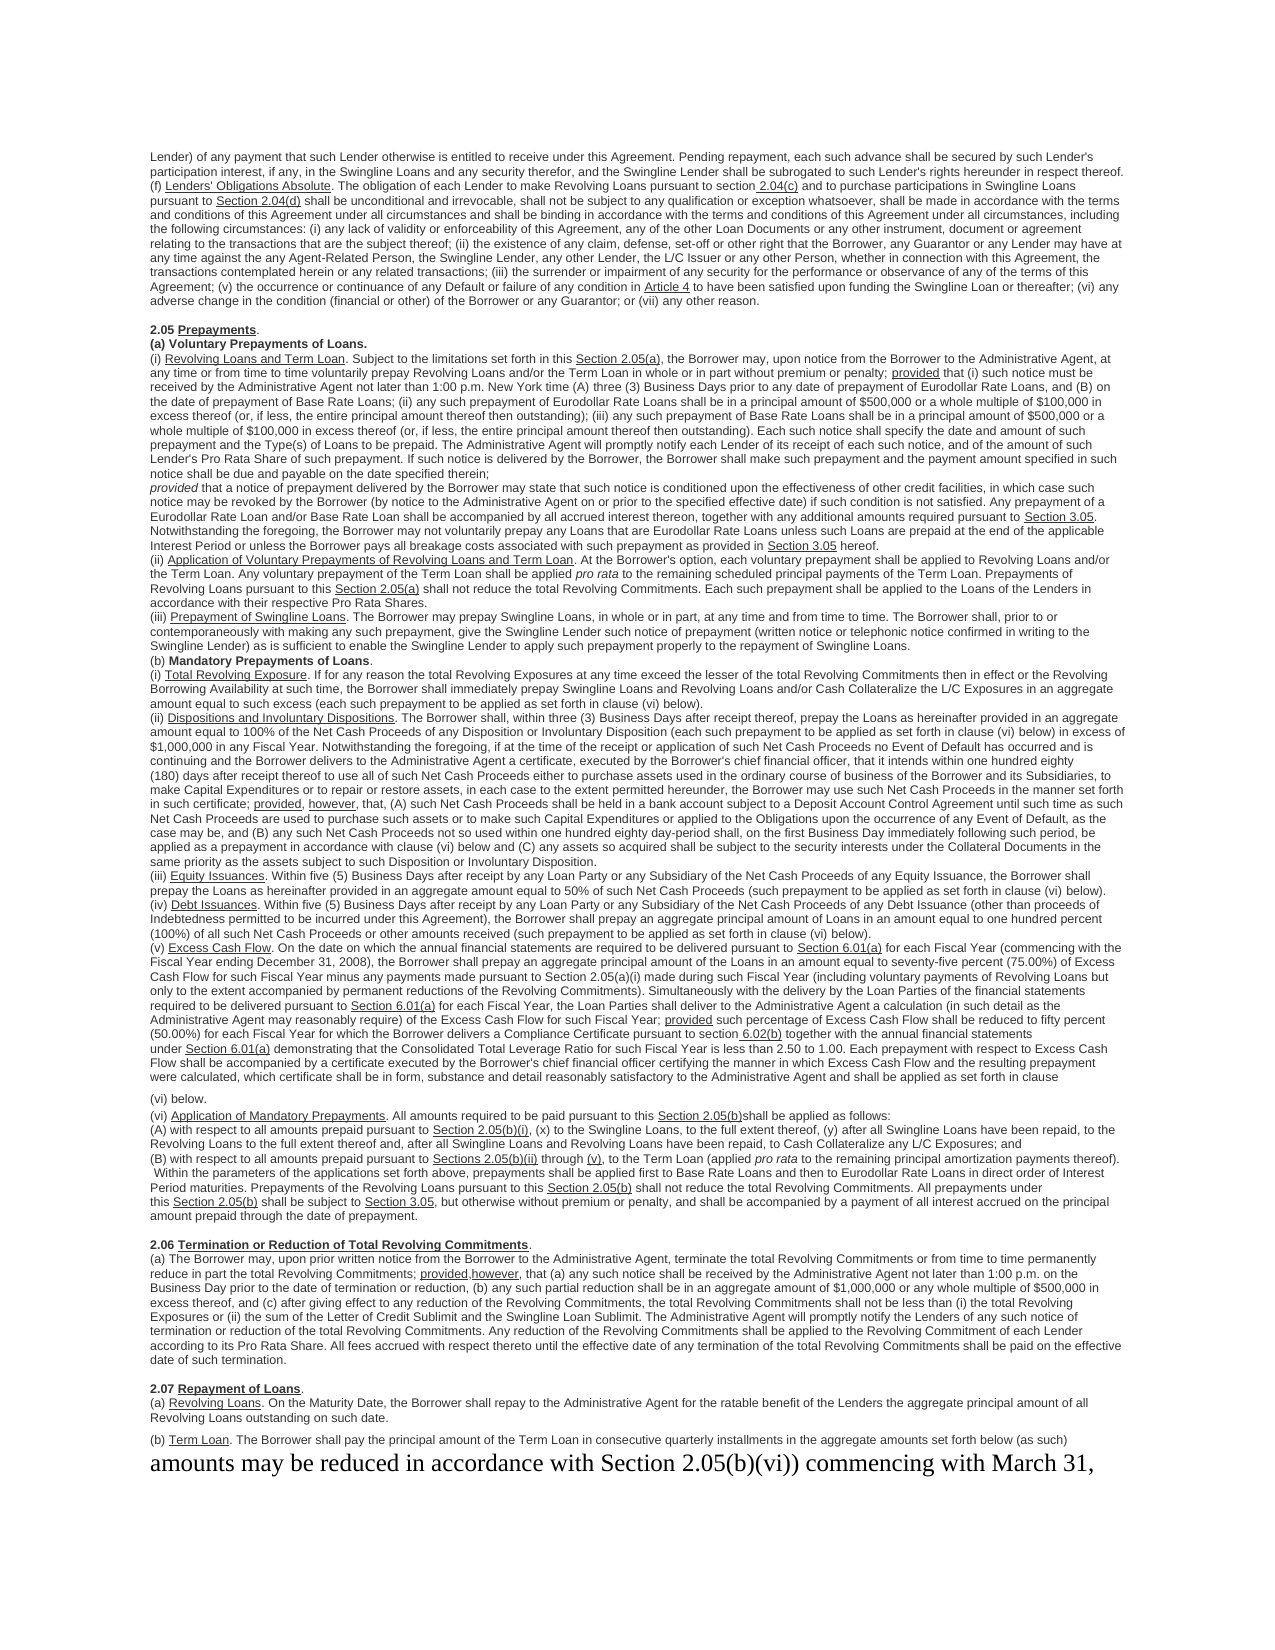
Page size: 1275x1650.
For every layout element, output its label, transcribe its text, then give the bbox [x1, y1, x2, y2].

text (iii) Prepayment of Swingline Loans. The Borrower may prepay Swingline Loans, in whole or in part, at any time and from time to time. The Borrower shall, prior to or contemporaneously with making any such prepayment, give the Swingline Lender such notice of prepayment (written notice or telephonic notice confirmed in writing to the Swingline Lender) as is sufficient to enable the Swingline Lender to apply such prepayment properly to the repayment of Swingline Loans. [150, 610, 1125, 653]
text (i) Total Revolving Exposure. If for any reason the total Revolving Exposures at any time exceed the lesser of the total Revolving Commitments then in effect or the Revolving Borrowing Availability at such time, the Borrower shall immediately prepay Swingline Loans and Revolving Loans and/or Cash Collateralize the L/C Exposures in an aggregate amount equal to such excess (each such prepayment to be applied as set forth in clause (vi) below). [150, 667, 1125, 711]
text (a) Revolving Loans. On the Maturity Date, the Borrower shall repay to the Administrative Agent for the ratable benefit of the Lenders the aggregate principal amount of all Revolving Loans outstanding on such date. [150, 1396, 1125, 1424]
text Within the parameters of the applications set forth above, prepayments shall be applied first to Base Rate Loans and then to Eurodollar Rate Loans in direct order of Interest Period maturities. Prepayments of the Revolving Loans pursuant to this Section 2.05(b) shall not reduce the total Revolving Commitments. All prepayments under this Section 2.05(b) shall be subject to Section 3.05, but otherwise without premium or penalty, and shall be accompanied by a payment of all interest accrued on the principal amount prepaid through the date of prepayment. [150, 1166, 1125, 1223]
text (A) with respect to all amounts prepaid pursuant to Section 2.05(b)(i), (x) to the Swingline Loans, to the full extent thereof, (y) after all Swingline Loans have been repaid, to the Revolving Loans to the full extent thereof and, after all Swingline Loans and Revolving Loans have been repaid, to Cash Collateralize any L/C Exposures; and [150, 1123, 1125, 1151]
text (iv) Debt Issuances. Within five (5) Business Days after receipt by any Loan Party or any Subsidiary of the Net Cash Proceeds of any Debt Issuance (other than proceeds of Indebtedness permitted to be incurred under this Agreement), the Borrower shall prepay an aggregate principal amount of Loans in an amount equal to one hundred percent (100%) of all such Net Cash Proceeds or other amounts received (such prepayment to be applied as set forth in clause (vi) below). [150, 897, 1125, 941]
text 2.06 Termination or Reduction of Total Revolving Commitments. [150, 1238, 1125, 1252]
text (f) Lenders' Obligations Absolute. The obligation of each Lender to make Revolving Loans pursuant to section 2.04(c) and to purchase participations in Swingline Loans pursuant to Section 2.04(d) shall be unconditional and irrevocable, shall not be subject to any qualification or exception whatsoever, shall be made in accordance with the terms and conditions of this Agreement under all circumstances and shall be binding in accordance with the terms and conditions of this Agreement under all circumstances, including the following circumstances: (i) any lack of validity or enforceability of this Agreement, any of the other Loan Documents or any other instrument, document or agreement relating to the transactions that are the subject thereof; (ii) the existence of any claim, defense, set-off or other right that the Borrower, any Guarantor or any Lender may have at any time against the any Agent-Related Person, the Swingline Lender, any other Lender, the L/C Issuer or any other Person, whether in connection with this Agreement, the transactions contemplated herein or any related transactions; (iii) the surrender or impairment of any security for the performance or observance of any of the terms of this Agreement; (v) the occurrence or continuance of any Default or failure of any condition in Article 4 to have been satisfied upon funding the Swingline Loan or thereafter; (vi) any adverse change in the condition (financial or other) of the Borrower or any Guarantor; or (vii) any other reason. [150, 179, 1125, 308]
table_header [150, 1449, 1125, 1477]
text (ii) Application of Voluntary Prepayments of Revolving Loans and Term Loan. At the Borrower's option, each voluntary prepayment shall be applied to Revolving Loans and/or the Term Loan. Any voluntary prepayment of the Term Loan shall be applied pro rata to the remaining scheduled principal payments of the Term Loan. Prepayments of Revolving Loans pursuant to this Section 2.05(a) shall not reduce the total Revolving Commitments. Each such prepayment shall be applied to the Loans of the Lenders in accordance with their respective Pro Rata Shares. [150, 552, 1125, 610]
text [150, 150, 1125, 179]
text (v) Excess Cash Flow. On the date on which the annual financial statements are required to be delivered pursuant to Section 6.01(a) for each Fiscal Year (commencing with the Fiscal Year ending December 31, 2008), the Borrower shall prepay an aggregate principal amount of the Loans in an amount equal to seventy-five percent (75.00%) of Excess Cash Flow for such Fiscal Year minus any payments made pursuant to Section 2.05(a)(i) made during such Fiscal Year (including voluntary payments of Revolving Loans but only to the extent accompanied by permanent reductions of the Revolving Commitments). Simultaneously with the delivery by the Loan Parties of the financial statements required to be delivered pursuant to Section 6.01(a) for each Fiscal Year, the Loan Parties shall deliver to the Administrative Agent a calculation (in such detail as the Administrative Agent may reasonably require) of the Excess Cash Flow for such Fiscal Year; provided such percentage of Excess Cash Flow shall be reduced to fifty percent (50.00%) for each Fiscal Year for which the Borrower delivers a Compliance Certificate pursuant to section 6.02(b) together with the annual financial statements under Section 6.01(a) demonstrating that the Consolidated Total Leverage Ratio for such Fiscal Year is less than 2.50 to 1.00. Each prepayment with respect to Excess Cash Flow shall be accompanied by a certificate executed by the Borrower's chief financial officer certifying the manner in which Excess Cash Flow and the resulting prepayment were calculated, which certificate shall be in form, substance and detail reasonably satisfactory to the Administrative Agent and shall be applied as set forth in clause (vi) below. [150, 941, 1125, 1108]
text (b) Term Loan. The Borrower shall pay the principal amount of the Term Loan in consecutive quarterly installments in the aggregate amounts set forth below (as such) [150, 1424, 1125, 1448]
text provided that a notice of prepayment delivered by the Borrower may state that such notice is conditioned upon the effectiveness of other credit facilities, in which case such notice may be revoked by the Borrower (by notice to the Administrative Agent on or prior to the specified effective date) if such condition is not satisfied. Any prepayment of a Eurodollar Rate Loan and/or Base Rate Loan shall be accompanied by all accrued interest thereon, together with any additional amounts required pursuant to Section 3.05. Notwithstanding the foregoing, the Borrower may not voluntarily prepay any Loans that are Eurodollar Rate Loans unless such Loans are prepaid at the end of the applicable Interest Period or unless the Borrower pays all breakage costs associated with such prepayment as provided in Section 3.05 hereof. [150, 481, 1125, 552]
text (vi) Application of Mandatory Prepayments. All amounts required to be paid pursuant to this Section 2.05(b)shall be applied as follows: [150, 1108, 1125, 1123]
text (a) The Borrower may, upon prior written notice from the Borrower to the Administrative Agent, terminate the total Revolving Commitments or from time to time permanently reduce in part the total Revolving Commitments; provided,however, that (a) any such notice shall be received by the Administrative Agent not later than 1:00 p.m. on the Business Day prior to the date of termination or reduction, (b) any such partial reduction shall be in an aggregate amount of $1,000,000 or any whole multiple of $500,000 in excess thereof, and (c) after giving effect to any reduction of the Revolving Commitments, the total Revolving Commitments shall not be less than (i) the total Revolving Exposures or (ii) the sum of the Letter of Credit Sublimit and the Swingline Loan Sublimit. The Administrative Agent will promptly notify the Lenders of any such notice of termination or reduction of the total Revolving Commitments. Any reduction of the Revolving Commitments shall be applied to the Revolving Commitment of each Lender according to its Pro Rata Share. All fees accrued with respect thereto until the effective date of any termination of the total Revolving Commitments shall be paid on the effective date of such termination. [150, 1252, 1125, 1367]
text 2.07 Repayment of Loans. [150, 1381, 1125, 1396]
text (ii) Dispositions and Involuntary Dispositions. The Borrower shall, within three (3) Business Days after receipt thereof, prepay the Loans as hereinafter provided in an aggregate amount equal to 100% of the Net Cash Proceeds of any Disposition or Involuntary Disposition (each such prepayment to be applied as set forth in clause (vi) below) in excess of $1,000,000 in any Fiscal Year. Notwithstanding the foregoing, if at the time of the receipt or application of such Net Cash Proceeds no Event of Default has occurred and is continuing and the Borrower delivers to the Administrative Agent a certificate, executed by the Borrower's chief financial officer, that it intends within one hundred eighty (180) days after receipt thereof to use all of such Net Cash Proceeds either to purchase assets used in the ordinary course of business of the Borrower and its Subsidiaries, to make Capital Expenditures or to repair or restore assets, in each case to the extent permitted hereunder, the Borrower may use such Net Cash Proceeds in the manner set forth in such certificate; provided, however, that, (A) such Net Cash Proceeds shall be held in a bank account subject to a Deposit Account Control Agreement until such time as such Net Cash Proceeds are used to purchase such assets or to make such Capital Expenditures or applied to the Obligations upon the occurrence of any Event of Default, as the case may be, and (B) any such Net Cash Proceeds not so used within one hundred eighty day-period shall, on the first Business Day immediately following such period, be applied as a prepayment in accordance with clause (vi) below and (C) any assets so acquired shall be subject to the security interests under the Collateral Documents in the same priority as the assets subject to such Disposition or Involuntary Disposition. [150, 711, 1125, 869]
text (a) Voluntary Prepayments of Loans. [150, 337, 1125, 351]
text 2.05 Prepayments. [150, 322, 1125, 337]
text (iii) Equity Issuances. Within five (5) Business Days after receipt by any Loan Party or any Subsidiary of the Net Cash Proceeds of any Equity Issuance, the Borrower shall prepay the Loans as hereinafter provided in an aggregate amount equal to 50% of such Net Cash Proceeds (such prepayment to be applied as set forth in clause (vi) below). [150, 869, 1125, 897]
text (B) with respect to all amounts prepaid pursuant to Sections 2.05(b)(ii) through (v), to the Term Loan (applied pro rata to the remaining principal amortization payments thereof). [150, 1151, 1125, 1166]
text (b) Mandatory Prepayments of Loans. [150, 653, 1125, 667]
text (i) Revolving Loans and Term Loan. Subject to the limitations set forth in this Section 2.05(a), the Borrower may, upon notice from the Borrower to the Administrative Agent, at any time or from time to time voluntarily prepay Revolving Loans and/or the Term Loan in whole or in part without premium or penalty; provided that (i) such notice must be received by the Administrative Agent not later than 1:00 p.m. New York time (A) three (3) Business Days prior to any date of prepayment of Eurodollar Rate Loans, and (B) on the date of prepayment of Base Rate Loans; (ii) any such prepayment of Eurodollar Rate Loans shall be in a principal amount of $500,000 or a whole multiple of $100,000 in excess thereof (or, if less, the entire principal amount thereof then outstanding); (iii) any such prepayment of Base Rate Loans shall be in a principal amount of $500,000 or a whole multiple of $100,000 in excess thereof (or, if less, the entire principal amount thereof then outstanding). Each such notice shall specify the date and amount of such prepayment and the Type(s) of Loans to be prepaid. The Administrative Agent will promptly notify each Lender of its receipt of each such notice, and of the amount of such Lender's Pro Rata Share of such prepayment. If such notice is delivered by the Borrower, the Borrower shall make such prepayment and the payment amount specified in such notice shall be due and payable on the date specified therein; [150, 351, 1125, 481]
